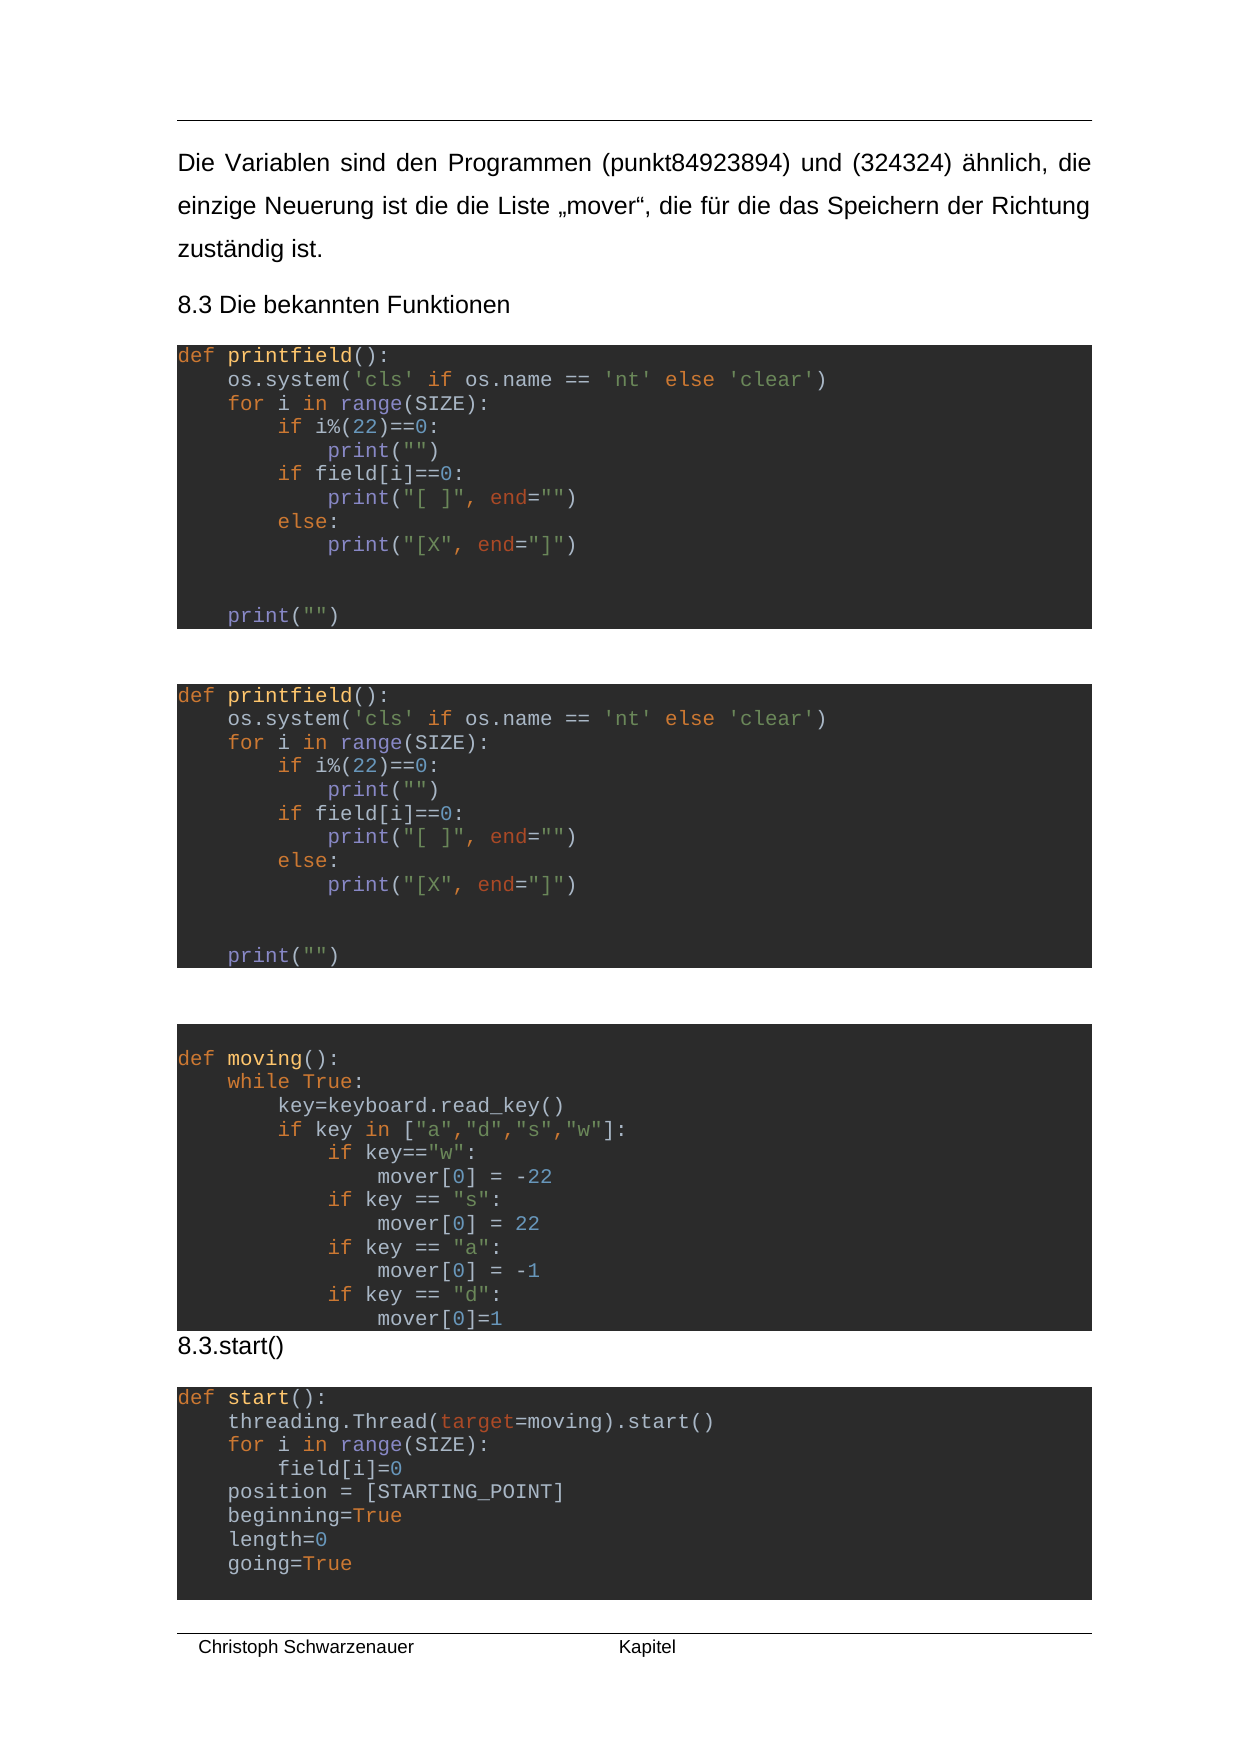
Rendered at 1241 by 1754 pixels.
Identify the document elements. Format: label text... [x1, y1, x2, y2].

text def start(): threading.Thread(target=moving).start() for i in range(SIZE): field[i]=0 position = [STARTING_POINT] beginning=True length=0 going=True [177, 1387, 1092, 1600]
text 8.3 Die bekannten Funktionen [177, 289, 1092, 318]
text Die Variablen sind den Programmen (punkt84923894) und (324324) ähnlich, die einzige Neuerung ist die die Liste „mover“, die für die das Speichern der Richtung zuständig ist. [177, 148, 1092, 263]
text def moving(): while True: key=keyboard.read_key() if key in ["a","d","s","w"]: if key=="w": mover[0] = -22 if key == "s": mover[0] = 22 if key == "a": mover[0] = -1 if key == "d": mover[0]=1 [177, 1024, 1092, 1331]
text def printfield(): os.system('cls' if os.name == 'nt' else 'clear') for i in range(SIZE): if i%(22)==0: print("") if field[i]==0: print("[ ]", end="") else: print("[X", end="]") print("") [177, 345, 1092, 629]
text 8.3.start() [177, 1331, 1092, 1360]
text def printfield(): os.system('cls' if os.name == 'nt' else 'clear') for i in range(SIZE): if i%(22)==0: print("") if field[i]==0: print("[ ]", end="") else: print("[X", end="]") print("") [177, 684, 1092, 968]
